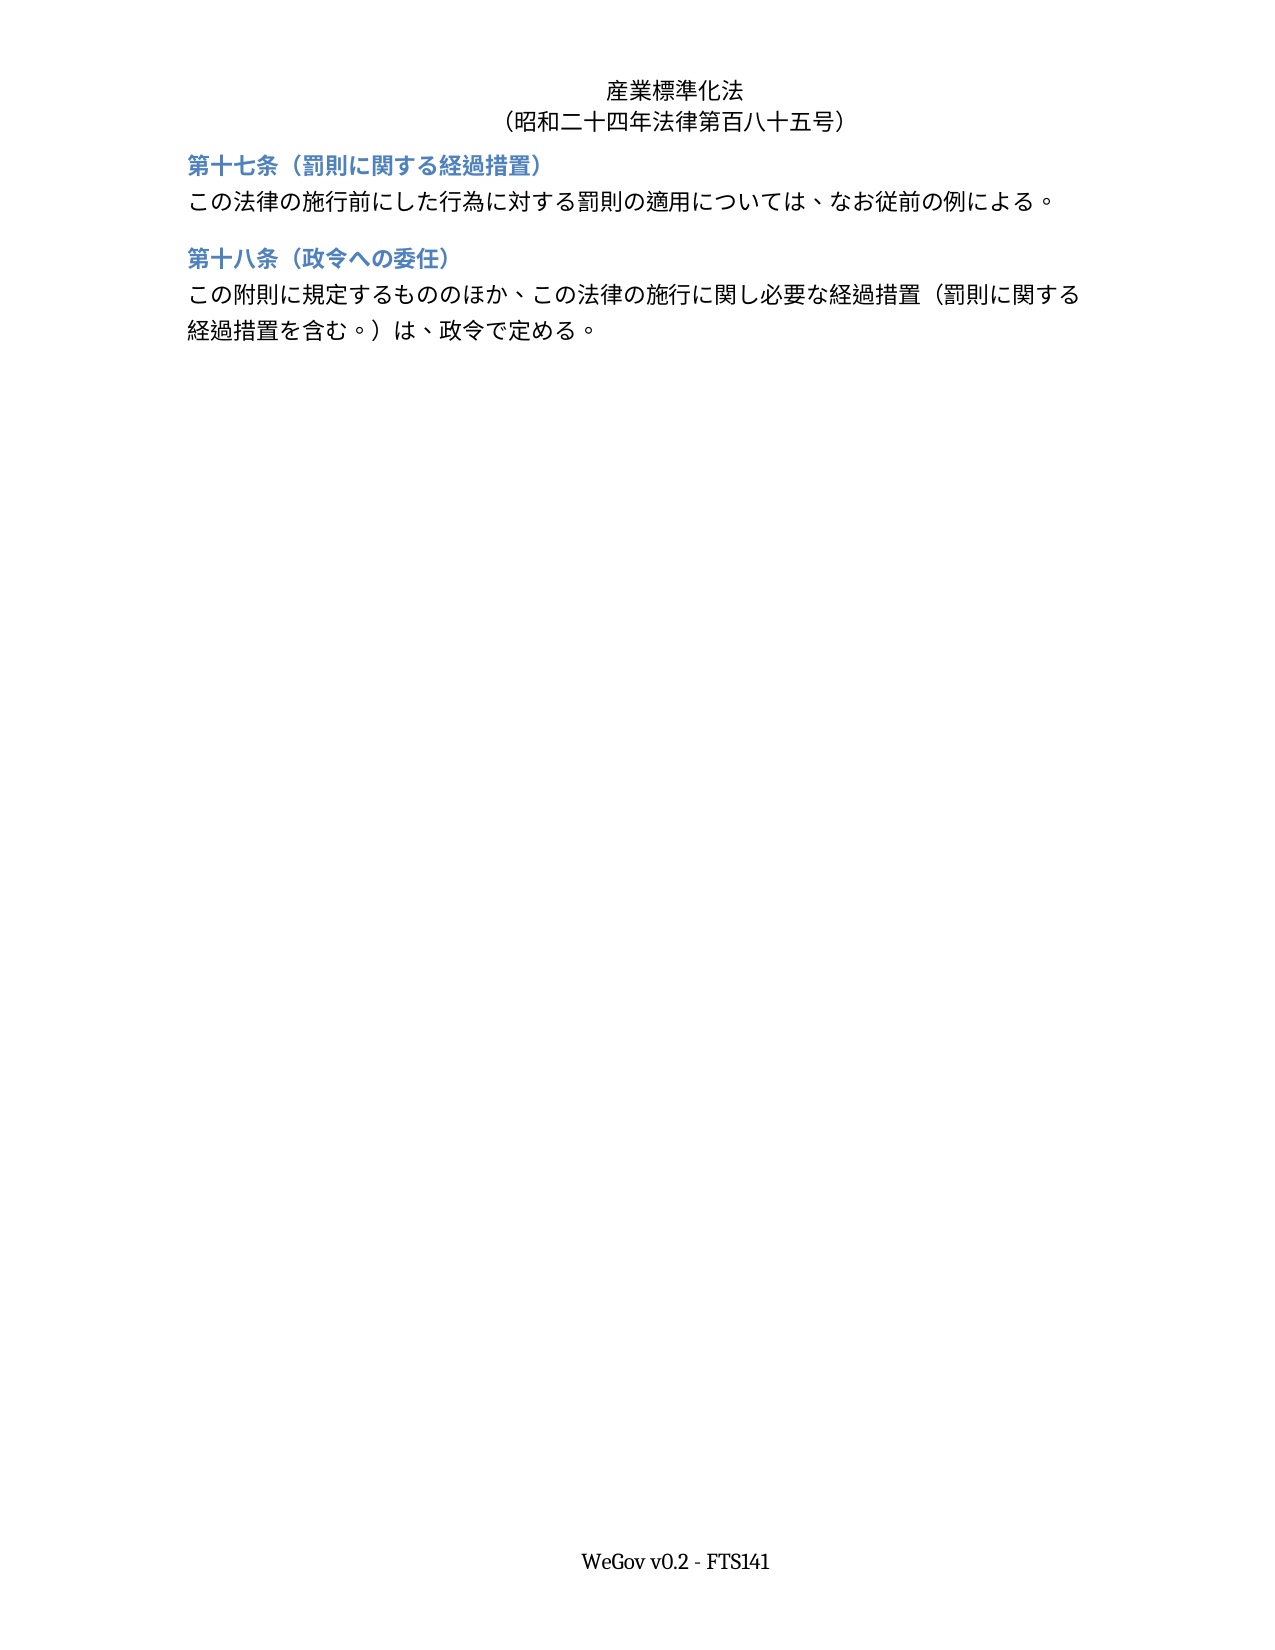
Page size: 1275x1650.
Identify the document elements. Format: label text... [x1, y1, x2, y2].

subtitle 第十七条（罰則に関する経過措置） [187, 150, 1087, 181]
text この法律の施行前にした行為に対する罰則の適用については、なお従前の例による。 [187, 186, 1087, 217]
text この附則に規定するもののほか、この法律の施行に関し必要な経過措置（罰則に関する経過措置を含む。）は、政令で定める。 [187, 279, 1087, 346]
subtitle 第十八条（政令への委任） [187, 243, 1087, 274]
